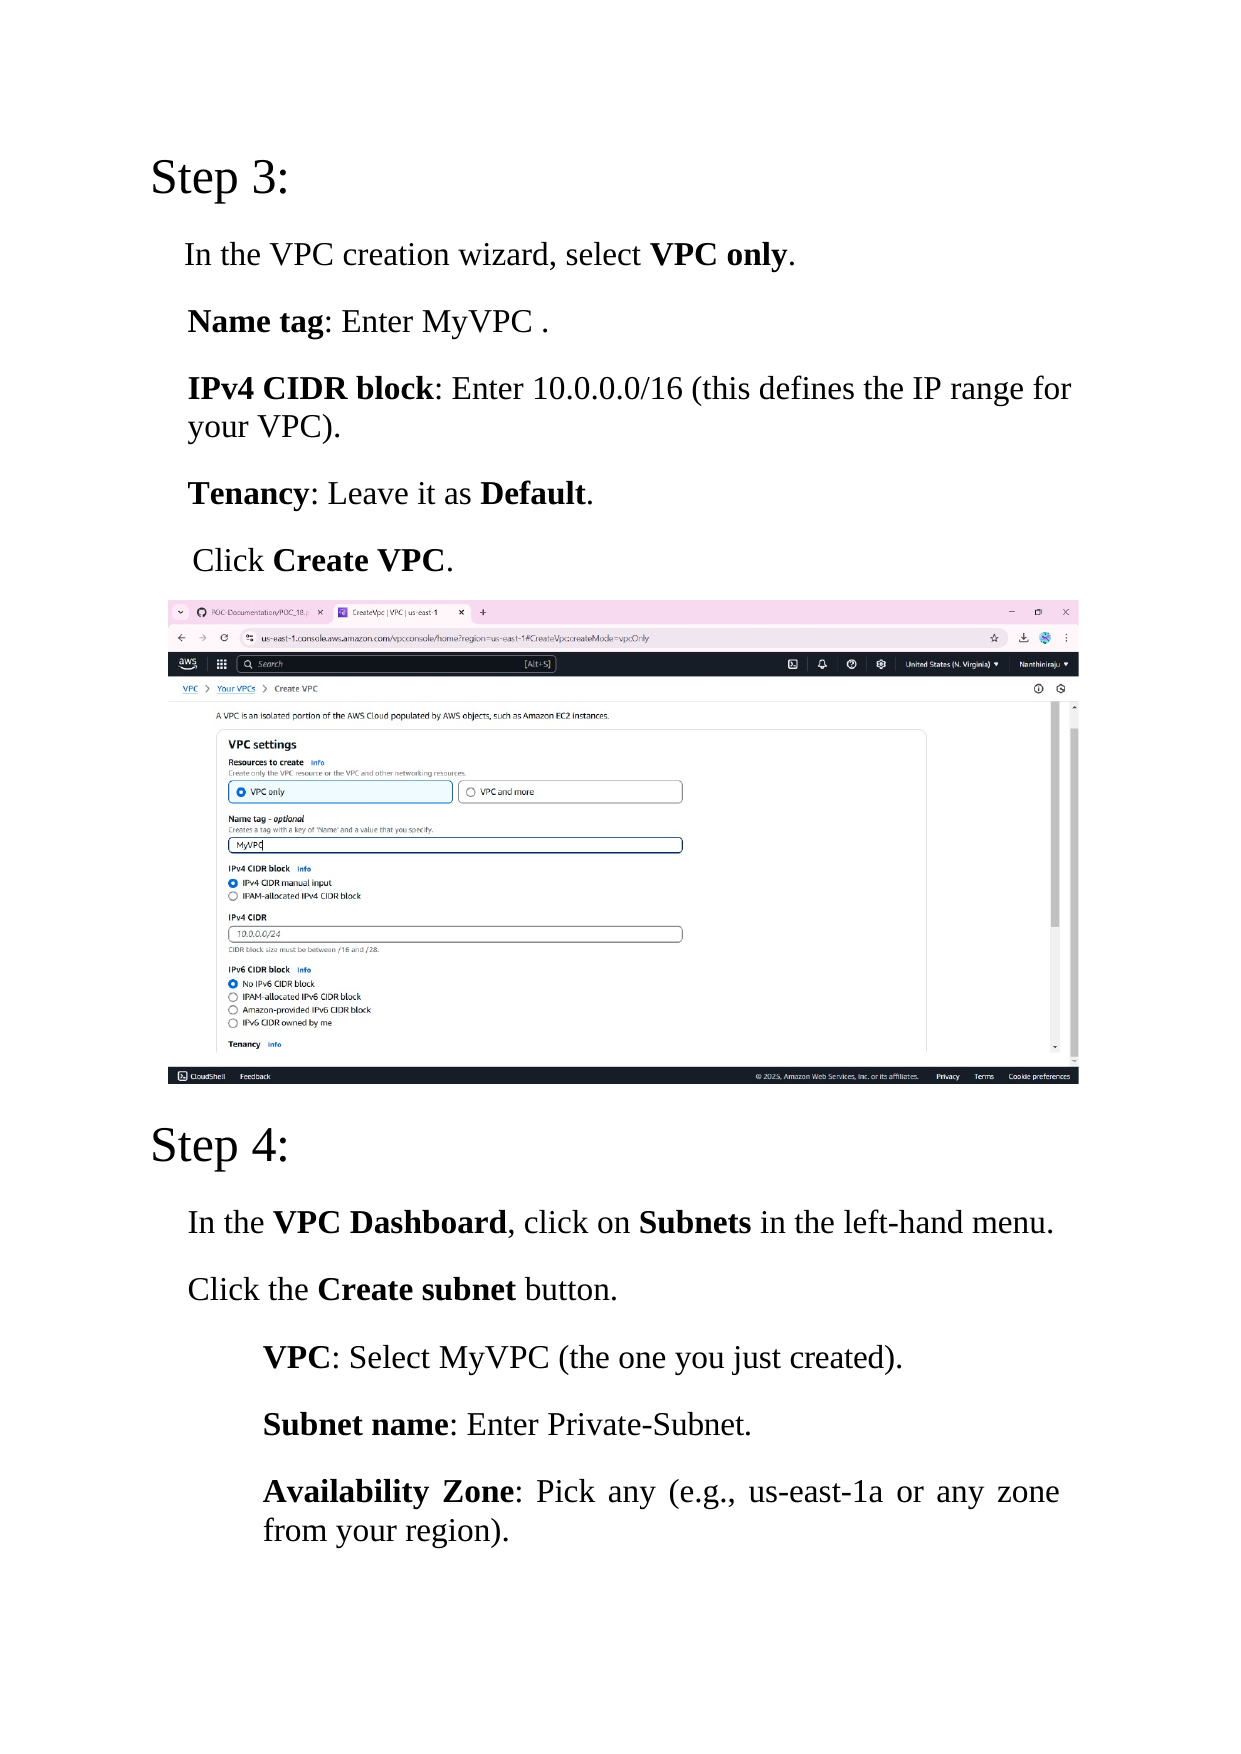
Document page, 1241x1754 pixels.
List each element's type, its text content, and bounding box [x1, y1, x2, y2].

text Availability Zone: Pick any (e.g., us-east-1a or any zone from your region). [263, 1471, 1107, 1548]
subtitle Step 4: [150, 1115, 1107, 1172]
text Subnet name: Enter Private-Subnet. [263, 1404, 1107, 1443]
text IPv4 CIDR block: Enter 10.0.0.0/16 (this defines the IP range for your VPC). [187, 368, 1107, 445]
text VPC: Select MyVPC (the one you just created). [263, 1337, 1107, 1375]
text In the VPC creation wizard, select VPC only. Name tag: Enter MyVPC . [184, 234, 873, 339]
picture [168, 600, 1079, 1084]
text Tenancy: Leave it as Default. Click Create VPC. [187, 473, 661, 579]
subtitle Step 3: [150, 147, 1107, 204]
text In the VPC Dashboard, click on Subnets in the left-hand menu. Click the Create subnet button. [187, 1203, 1107, 1308]
